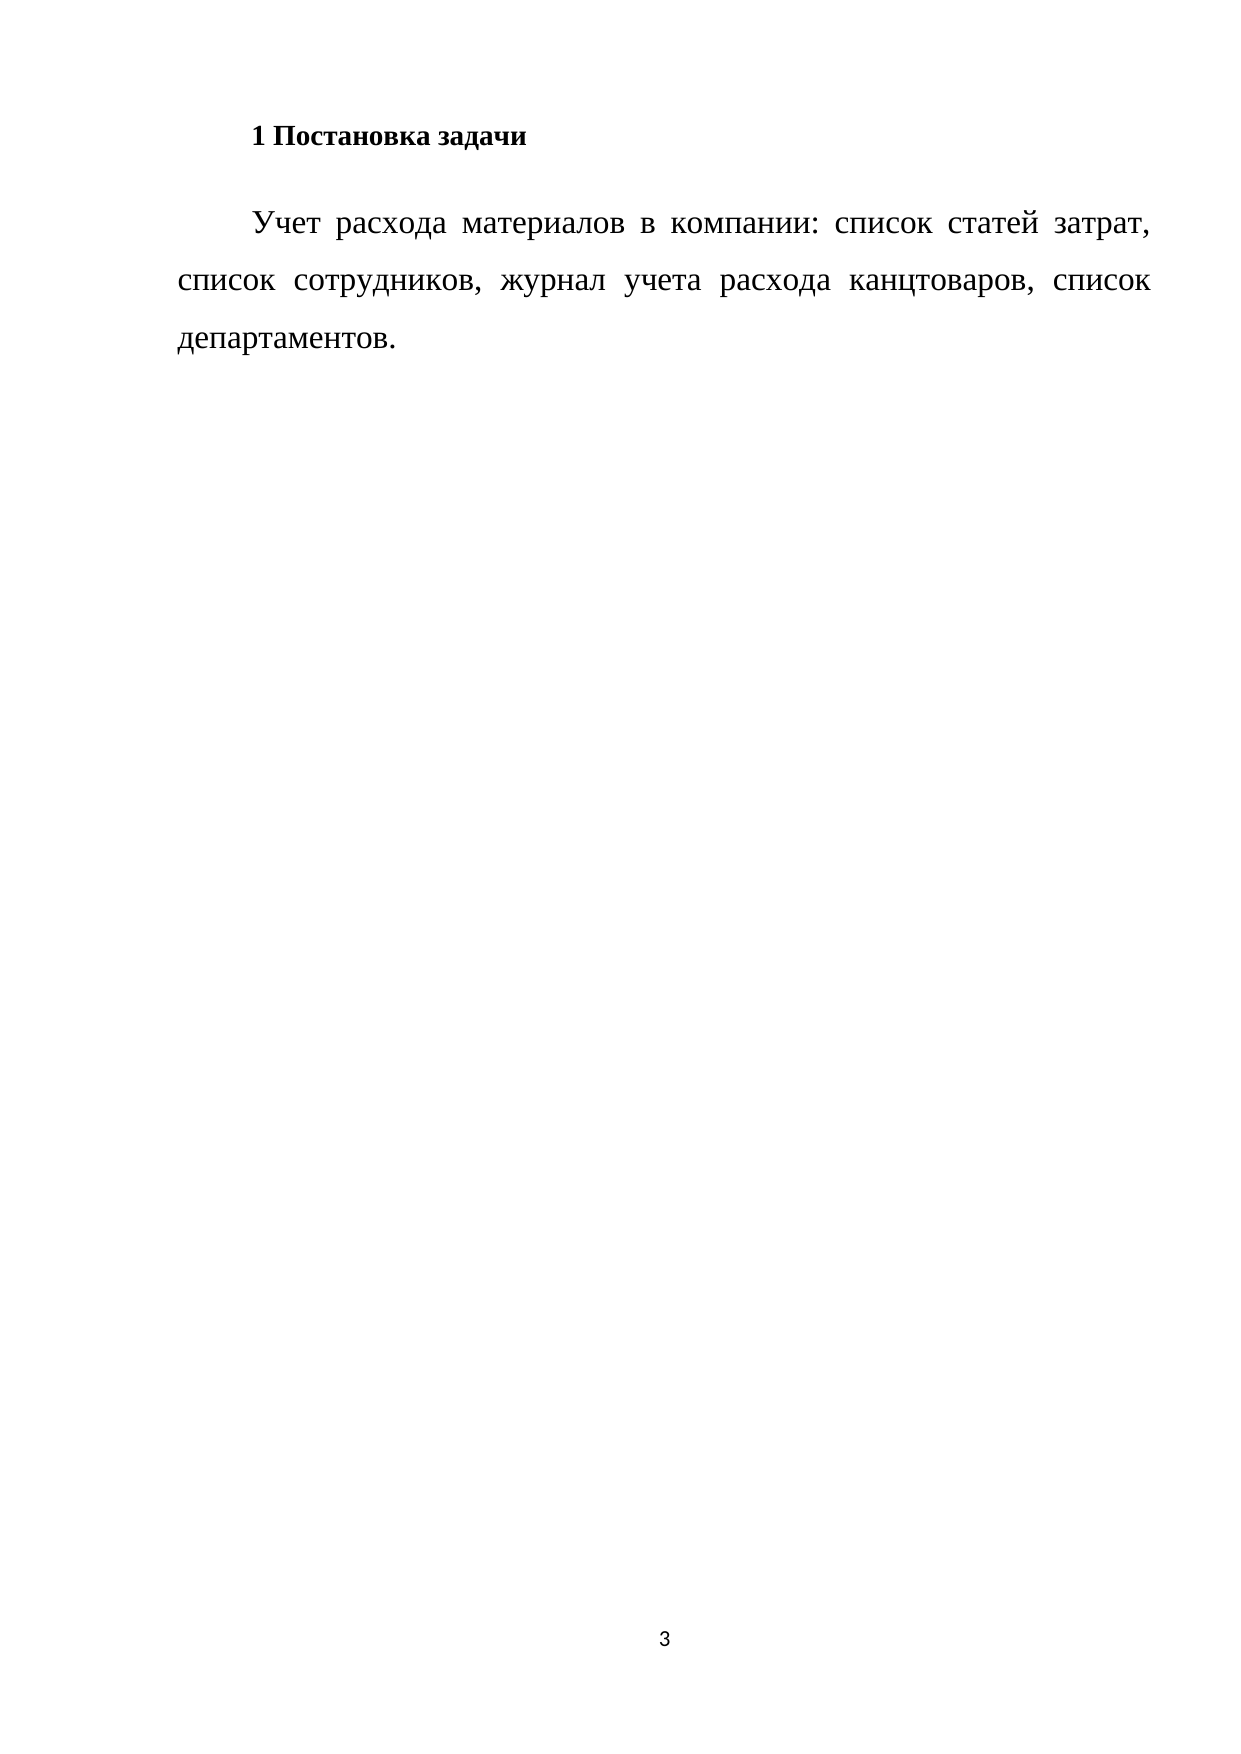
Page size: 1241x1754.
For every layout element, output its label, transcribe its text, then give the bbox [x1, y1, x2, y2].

text Учет расхода материалов в компании: список статей затрат, список сотрудников, журнал учета расхода канцтоваров, список департаментов. [177, 202, 1152, 355]
subtitle 1 Постановка задачи [177, 118, 1152, 152]
